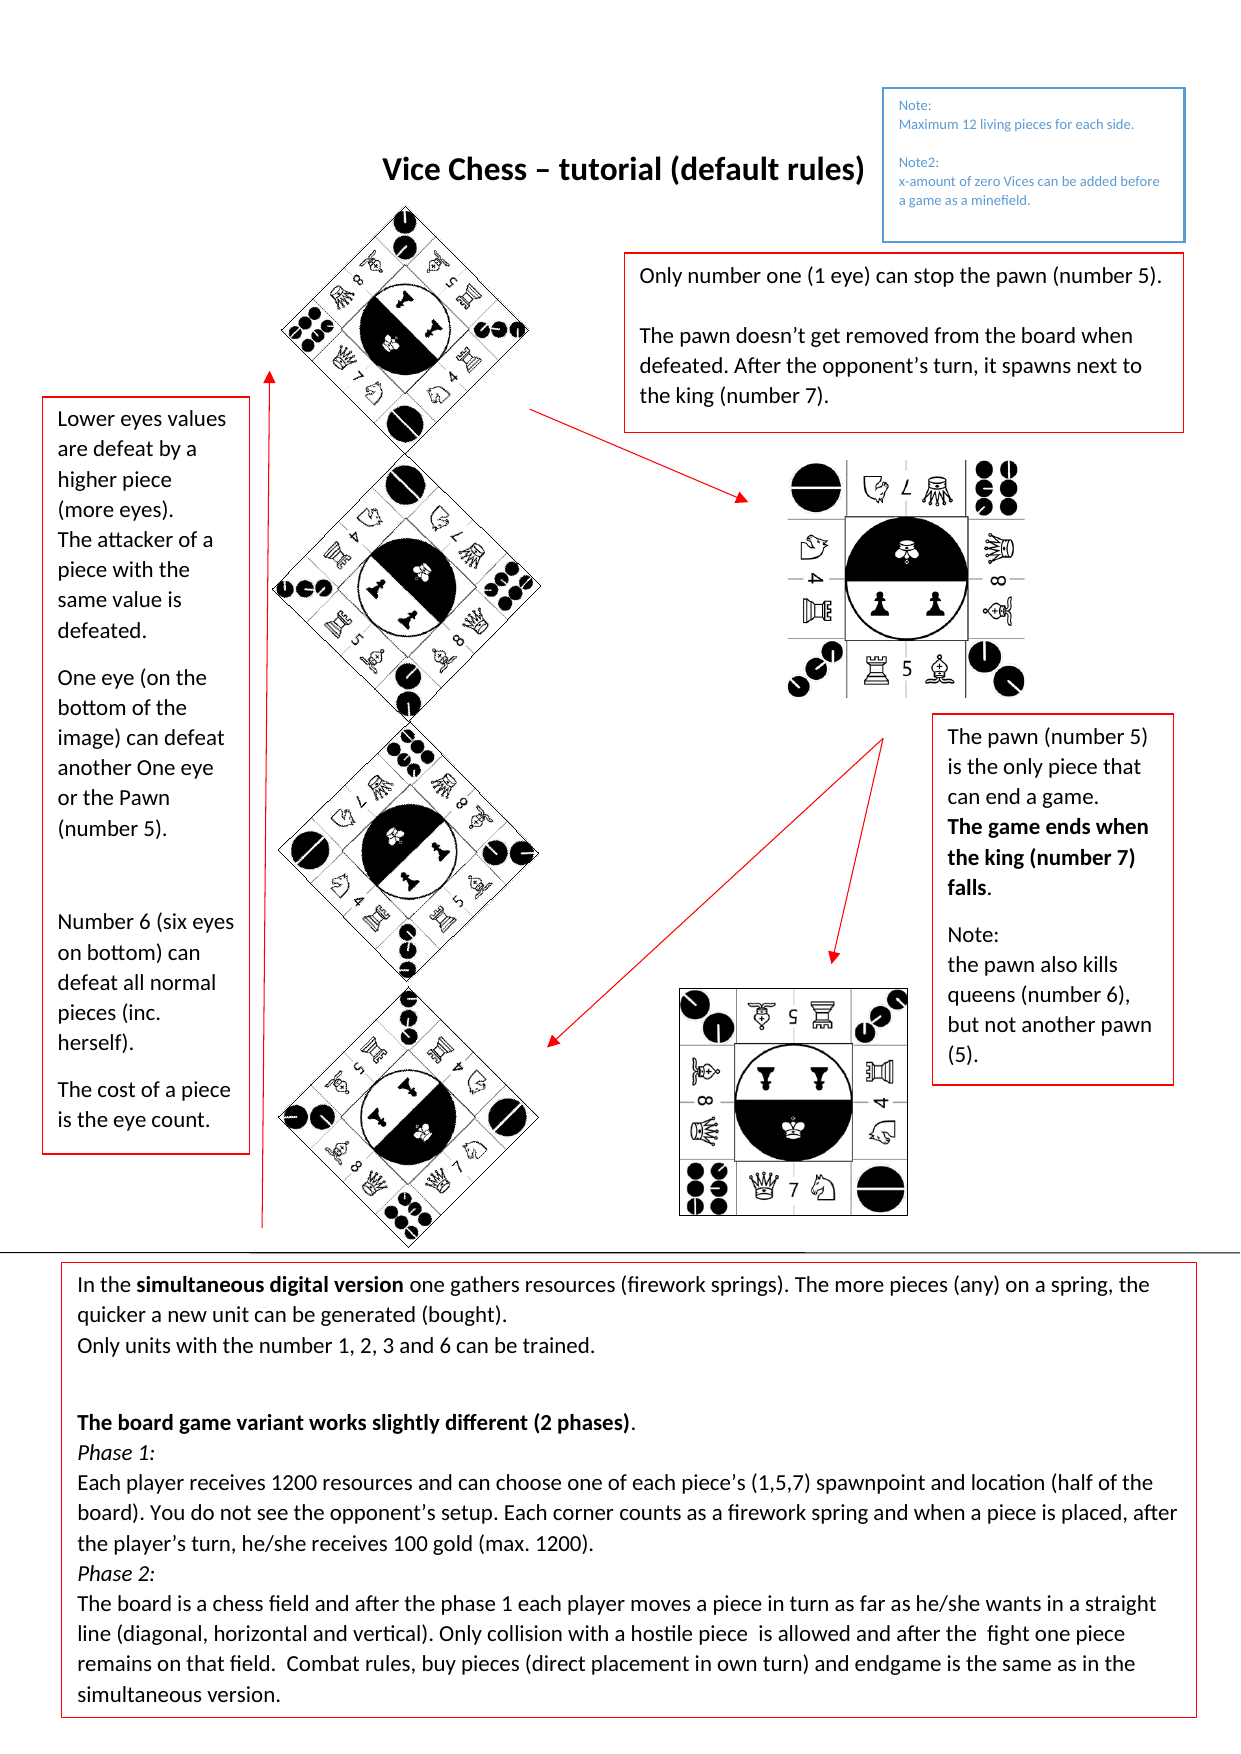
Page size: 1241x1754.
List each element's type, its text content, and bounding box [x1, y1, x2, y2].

text Vice Chess – tutorial (default rules) [148, 148, 1093, 188]
picture [279, 722, 539, 982]
picture [273, 454, 540, 721]
picture [282, 205, 529, 453]
picture [787, 460, 1025, 698]
picture [680, 989, 907, 1215]
picture [279, 988, 538, 1246]
